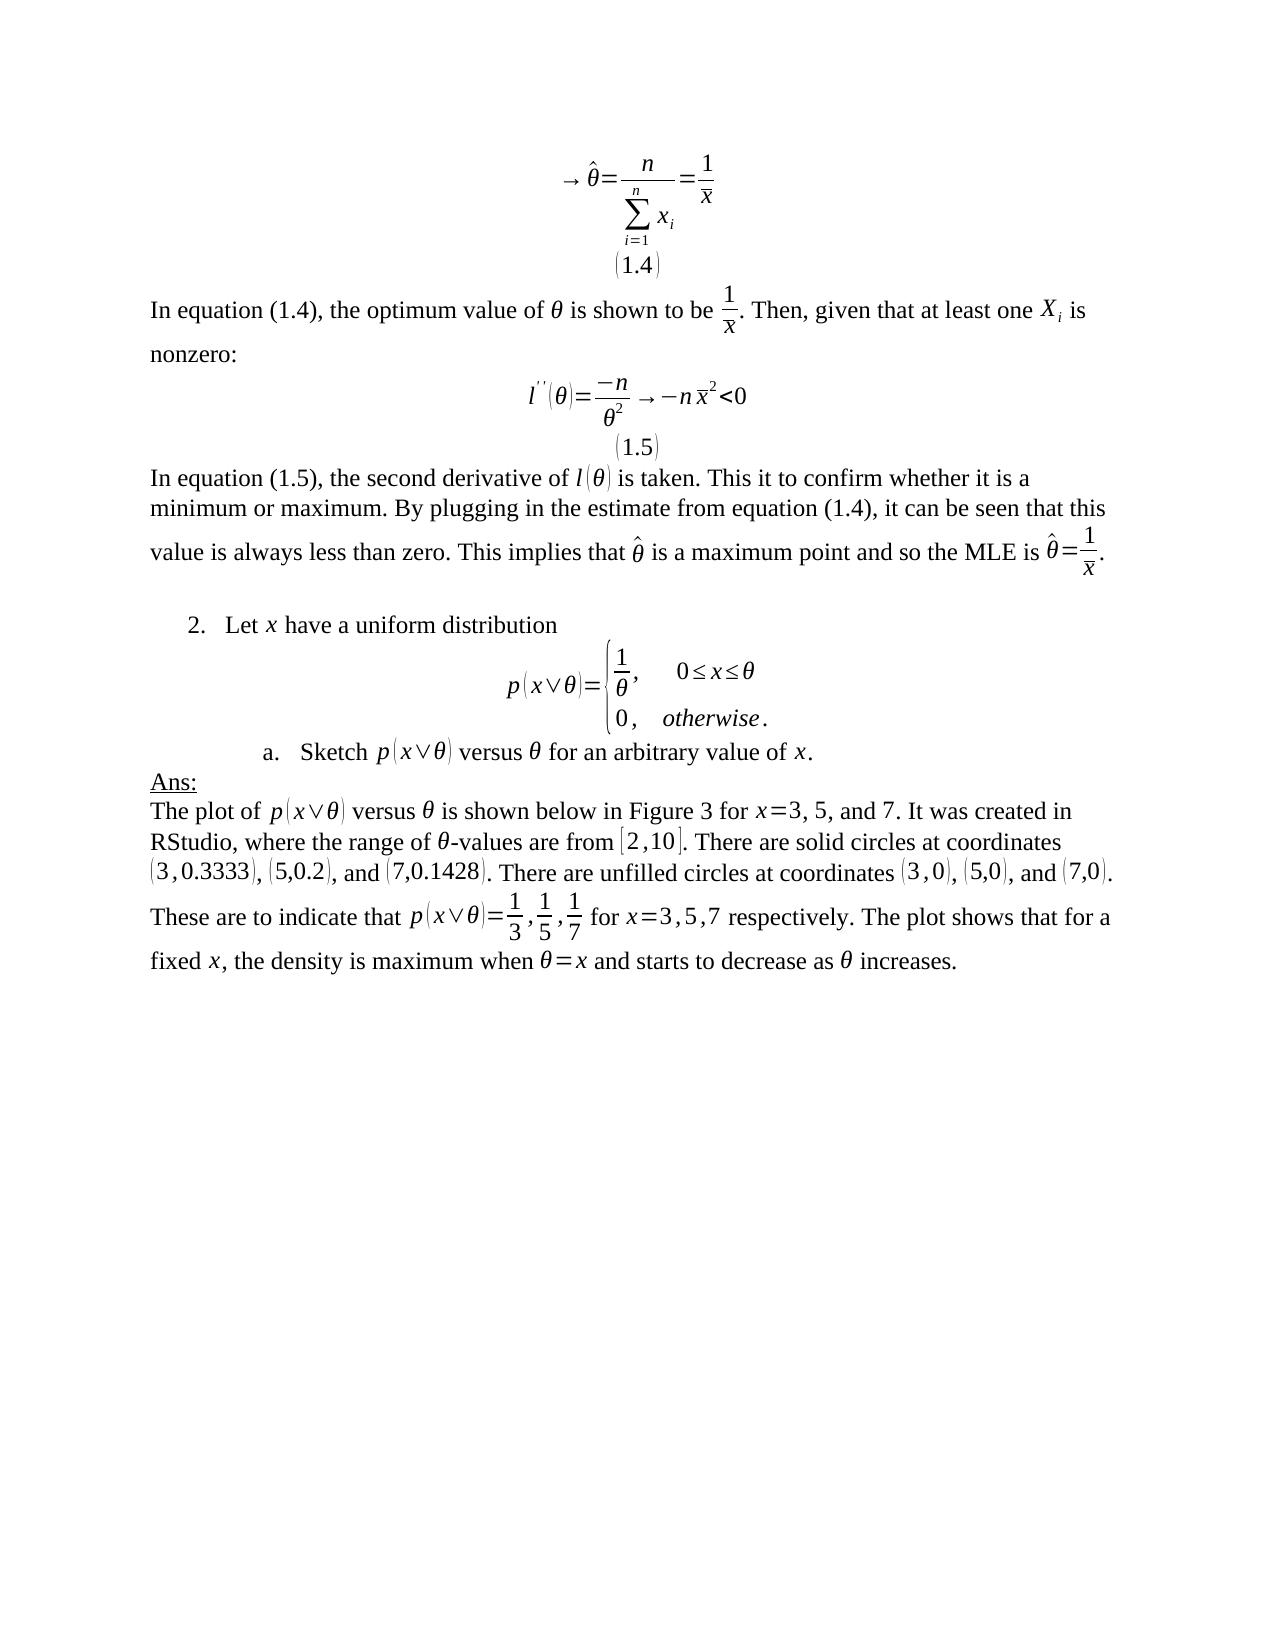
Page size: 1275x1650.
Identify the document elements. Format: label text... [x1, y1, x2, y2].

text In equation (1.4), the optimum value of is shown to be . Then, given that at least one is nonzero: [150, 281, 1125, 368]
list Let have a uniform distribution [187, 610, 1125, 638]
text The plot of versus is shown below in Figure 3 for , , and . It was created in RStudio, where the range of -values are from . There are solid circles at coordinates , , and . There are unfilled circles at coordinates , , and . These are to indicate that for respectively. The plot shows that for a fixed , the density is maximum when and starts to decrease as increases. [150, 796, 1125, 975]
text In equation (1.5), the second derivative of is taken. This it to confirm whether it is a minimum or maximum. By plugging in the estimate from equation (1.4), it can be seen that this value is always less than zero. This implies that is a maximum point and so the MLE is . [150, 463, 1125, 581]
text Ans: [150, 767, 1125, 796]
list Sketch versus for an arbitrary value of . [262, 736, 1125, 767]
